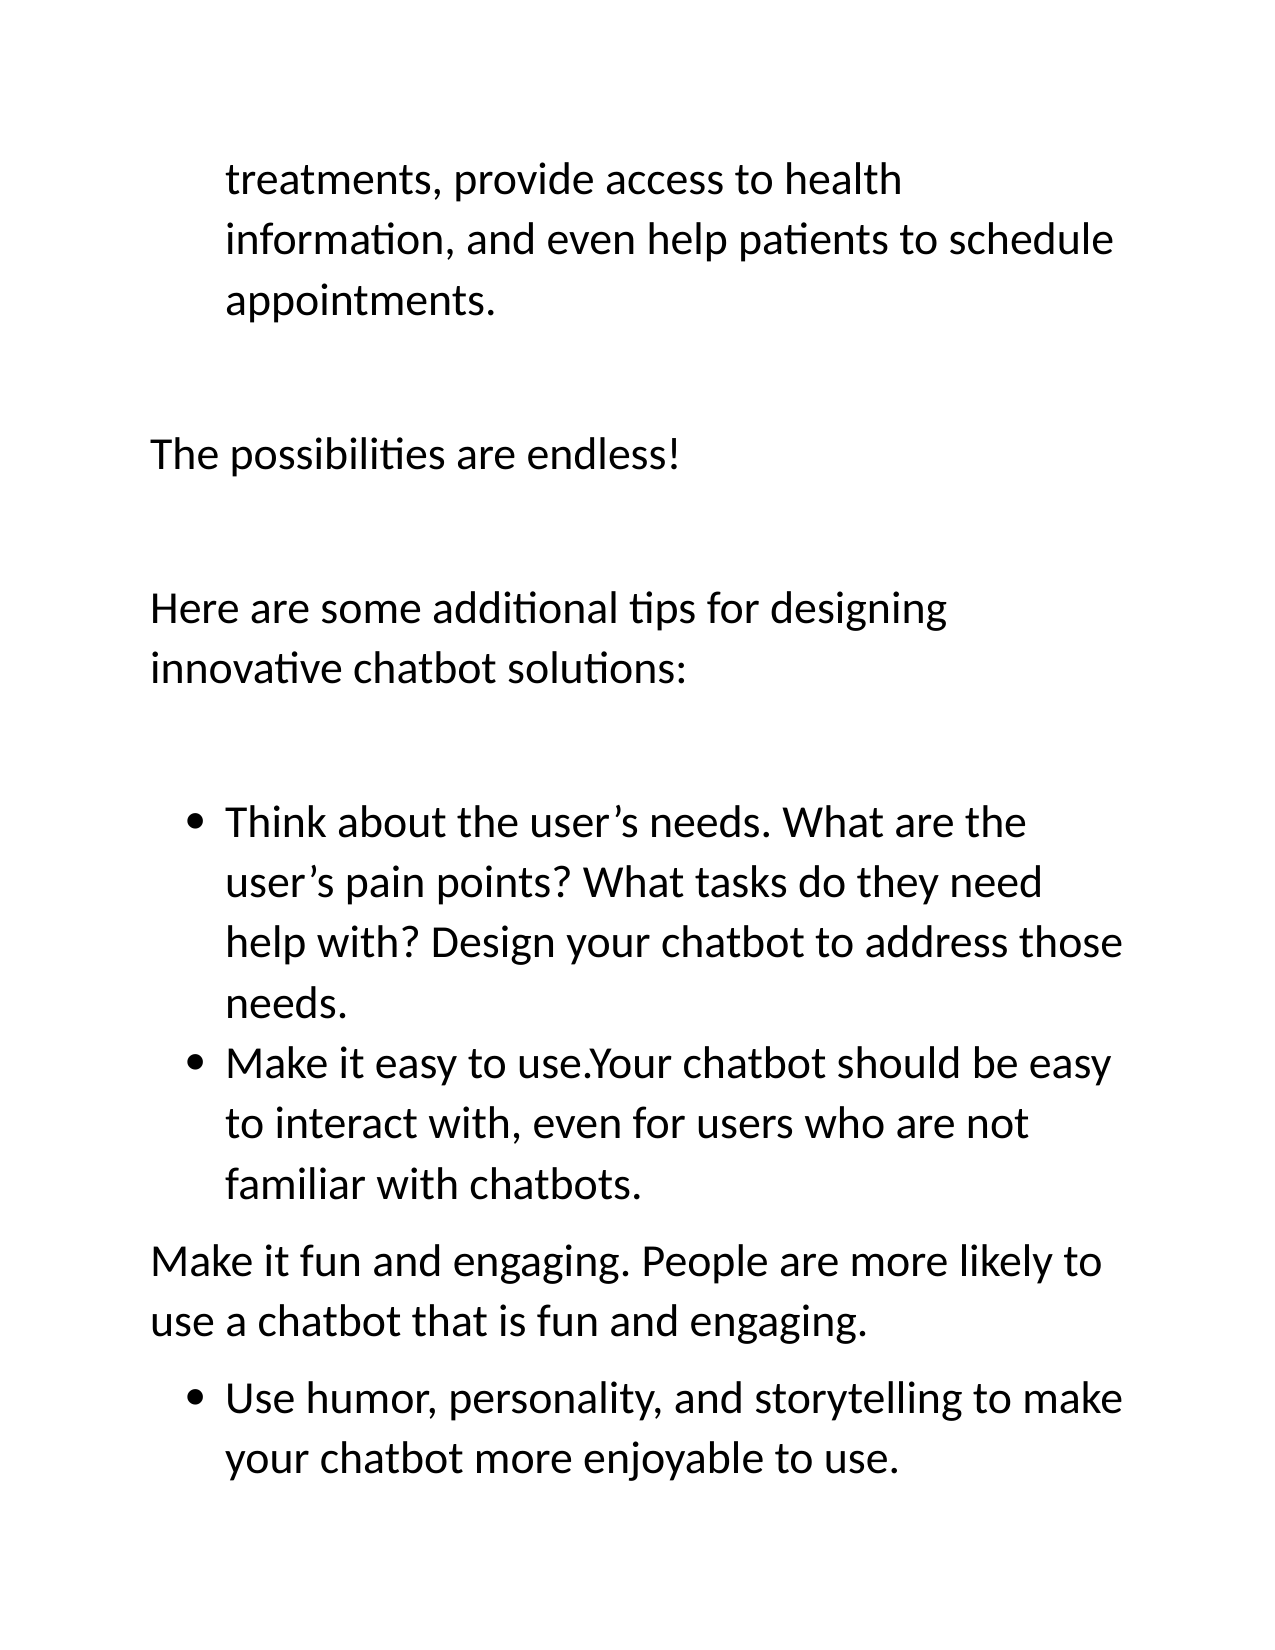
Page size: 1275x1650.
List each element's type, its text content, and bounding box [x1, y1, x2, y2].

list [187, 150, 1125, 327]
list Use humor, personality, and storytelling to make your chatbot more enjoyable to use. [187, 1369, 1125, 1485]
list Make it easy to use.Your chatbot should be easy to interact with, even for users who are not familiar with chatbots. [187, 1034, 1125, 1211]
text The possibilities are endless! [150, 424, 1125, 481]
list Think about the user’s needs. What are the user’s pain points? What tasks do they need help with? Design your chatbot to address those needs. [187, 793, 1125, 1030]
text Here are some additional tips for designing innovative chatbot solutions: [150, 578, 1125, 695]
text Make it fun and engaging. People are more likely to use a chatbot that is fun and engaging. [150, 1232, 1125, 1348]
